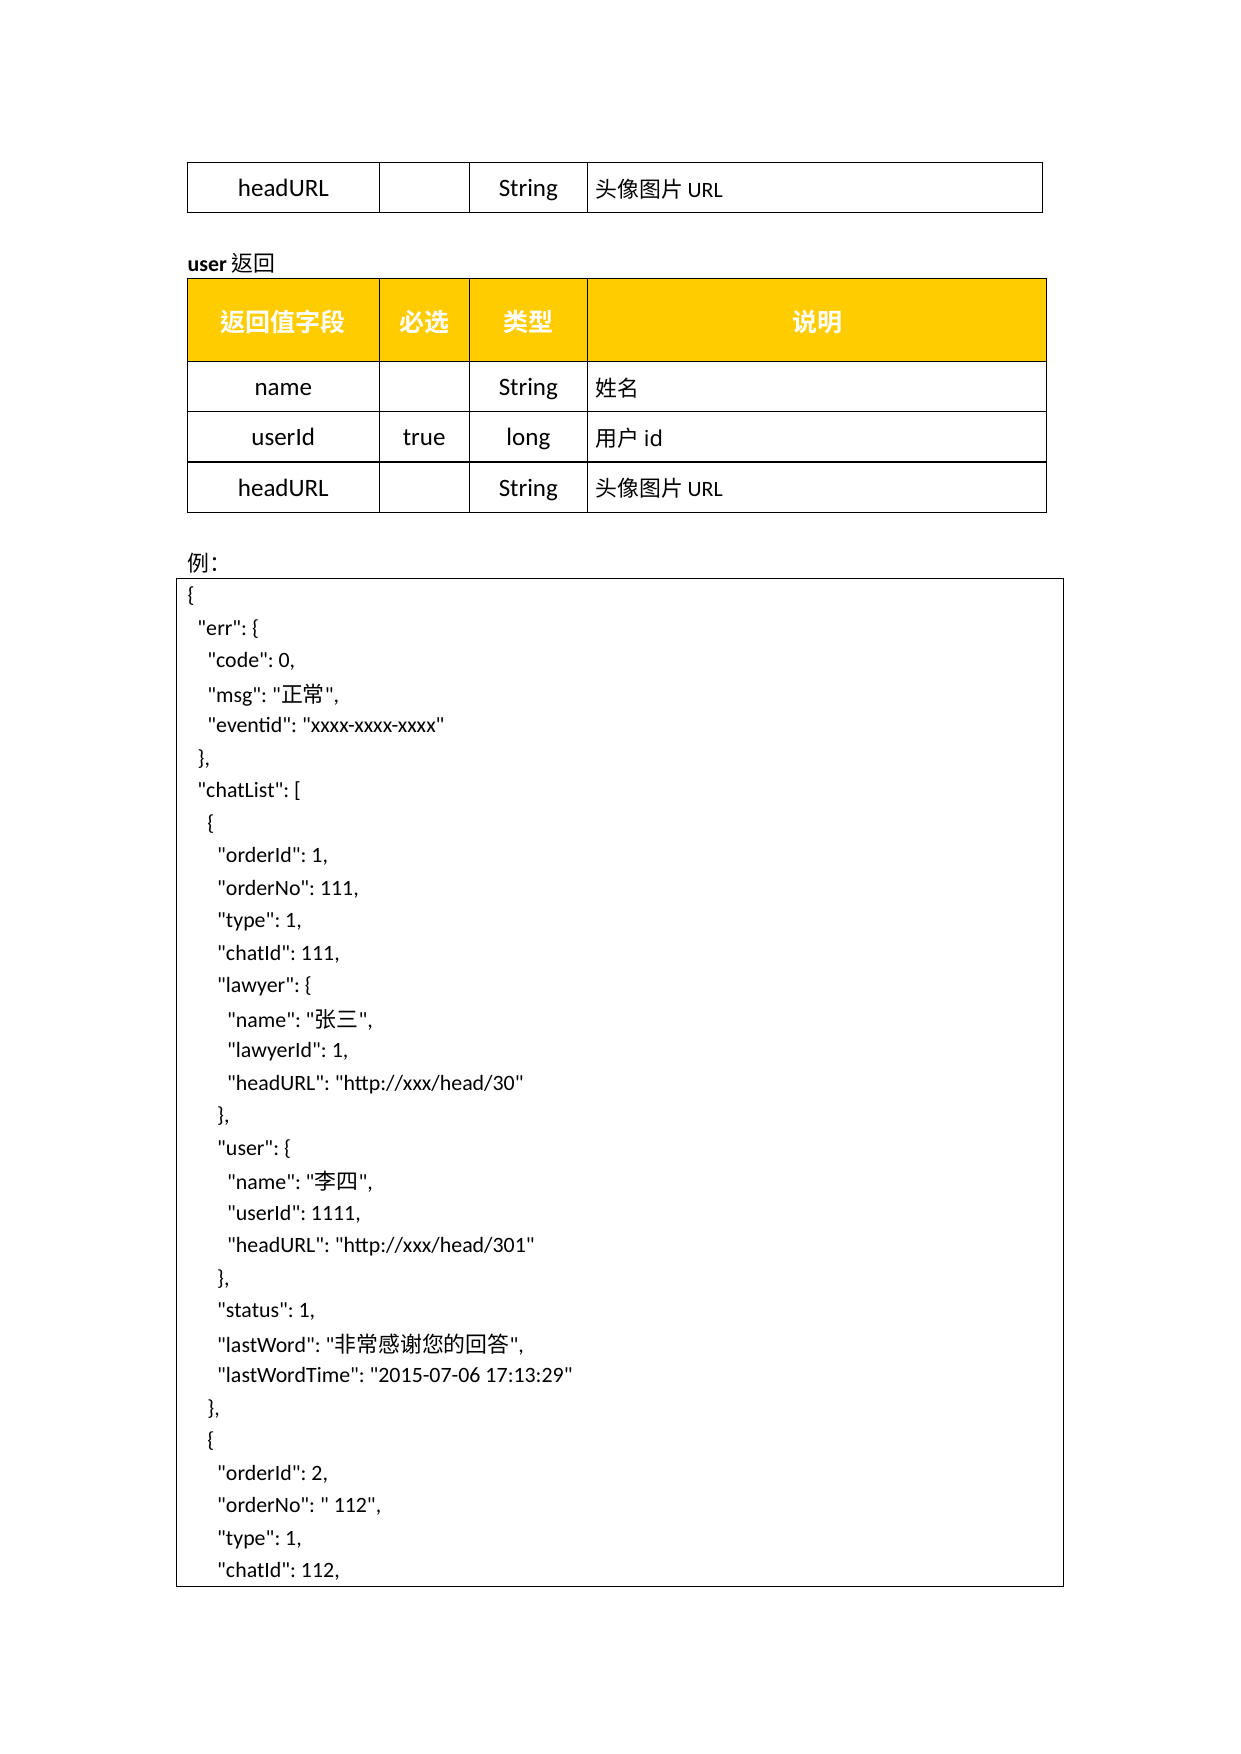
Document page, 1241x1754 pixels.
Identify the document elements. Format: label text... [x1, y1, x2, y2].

table_cell headURL [188, 163, 379, 212]
table_cell 用户id [588, 412, 1046, 461]
table_cell 头像图片URL [588, 163, 1042, 212]
text user返回 [187, 246, 1053, 278]
table_cell name [188, 362, 379, 411]
table_cell 姓名 [588, 362, 1046, 411]
table_cell headURL [188, 463, 379, 512]
table_cell long [470, 412, 587, 461]
table_header 说明 [588, 279, 1046, 361]
table_cell [380, 163, 469, 212]
table_cell [380, 463, 469, 512]
table_cell String [470, 163, 587, 212]
table_cell 头像图片URL [588, 463, 1046, 512]
table_cell userId [188, 412, 379, 461]
table_cell true [380, 412, 469, 461]
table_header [177, 579, 1063, 1586]
table_header 类型 [470, 279, 587, 361]
text 例： [187, 545, 1053, 578]
table_cell String [470, 362, 587, 411]
table_cell [380, 362, 469, 411]
table_cell String [470, 463, 587, 512]
table_header 必选 [380, 279, 469, 361]
table_header 返回值字段 [188, 279, 379, 361]
